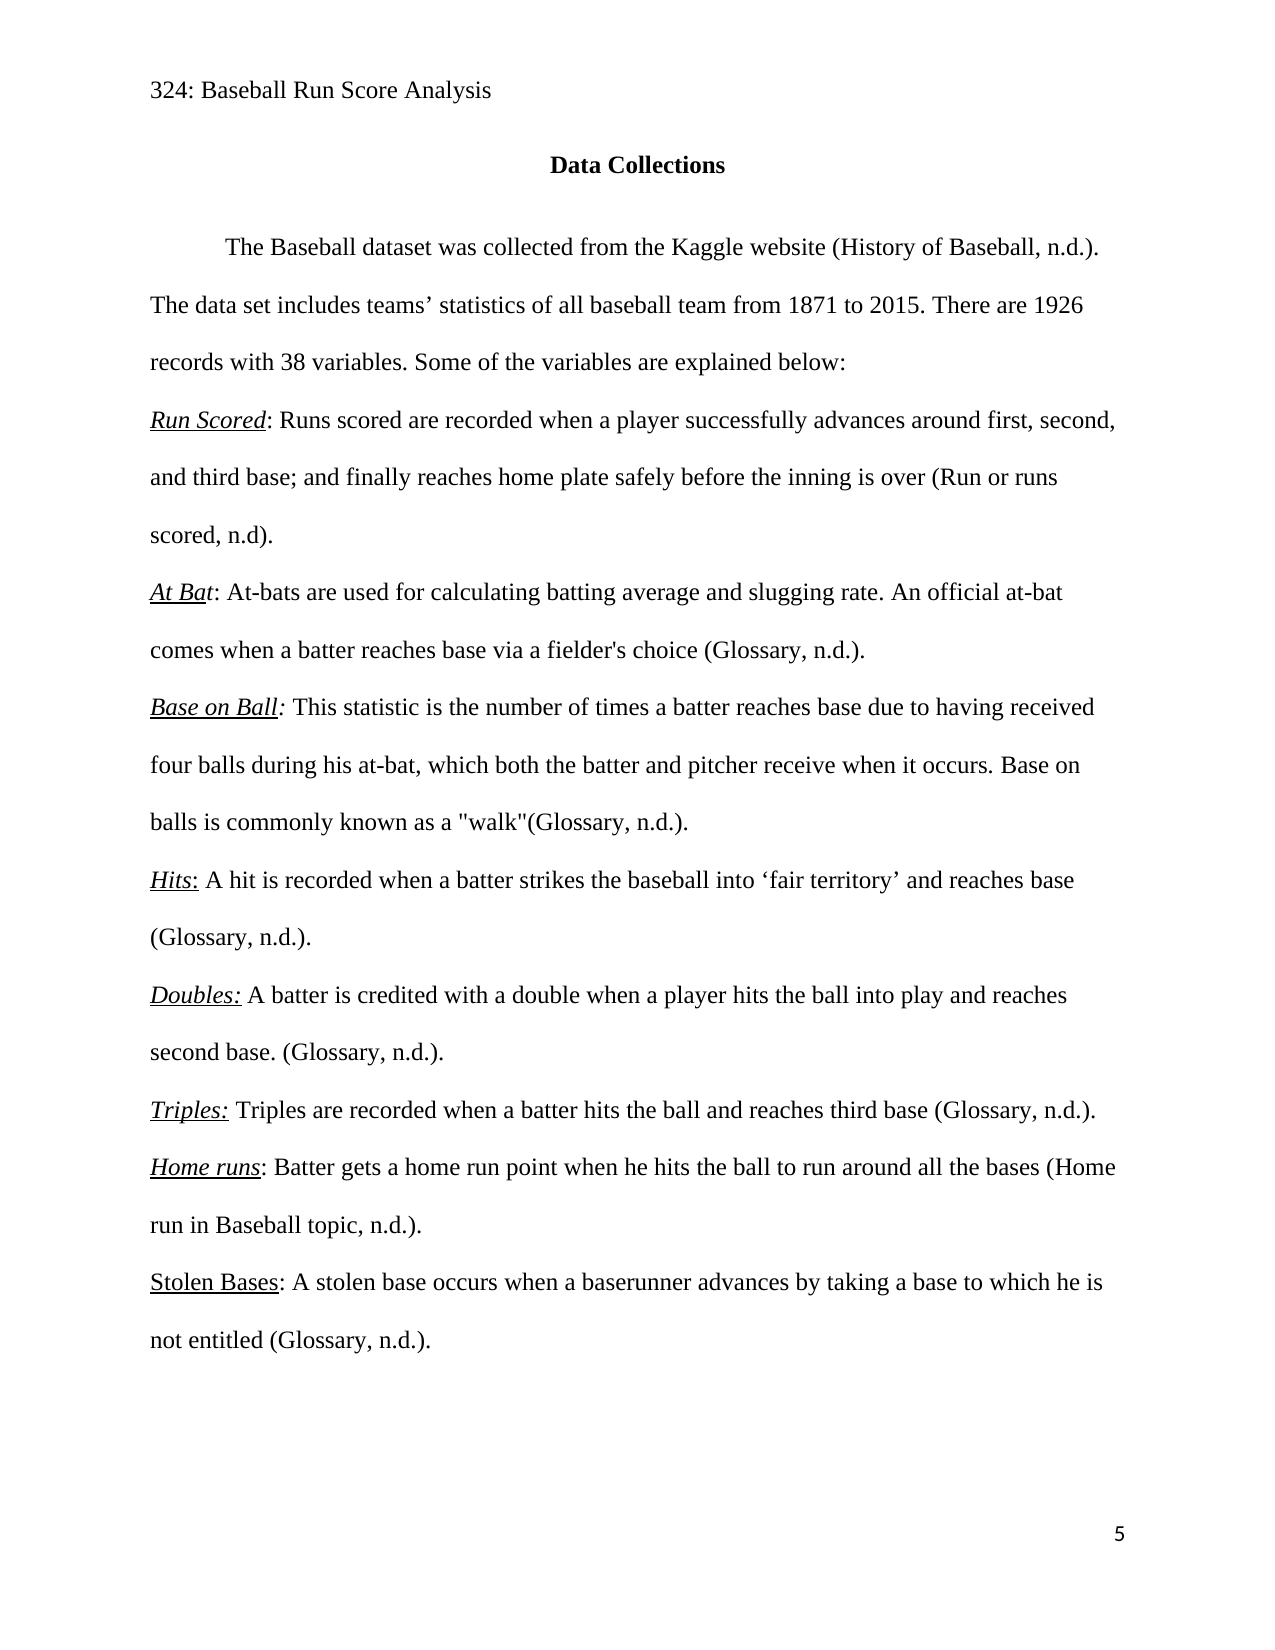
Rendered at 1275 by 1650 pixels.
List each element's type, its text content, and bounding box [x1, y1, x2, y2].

text Hits: A hit is recorded when a batter strikes the baseball into ‘fair territory’ and reaches base (Glossary, n.d.). [150, 865, 1125, 951]
text Doubles: A batter is credited with a double when a player hits the ball into play and reaches second base. (Glossary, n.d.). [150, 980, 1125, 1066]
text Data Collections [150, 150, 1125, 179]
text Run Scored: Runs scored are recorded when a player successfully advances around first, second, and third base; and finally reaches home plate safely before the inning is over (Run or runs scored, n.d). [150, 405, 1125, 549]
text Stolen Bases: A stolen base occurs when a baserunner advances by taking a base to which he is not entitled (Glossary, n.d.). [150, 1267, 1125, 1354]
text Home runs: Batter gets a home run point when he hits the ball to run around all the bases (Home run in Baseball topic, n.d.). [150, 1152, 1125, 1239]
text Triples: Triples are recorded when a batter hits the ball and reaches third base (Glossary, n.d.). [150, 1095, 1125, 1124]
text At Bat: At-bats are used for calculating batting average and slugging rate. An official at-bat comes when a batter reaches base via a fielder's choice (Glossary, n.d.). [150, 577, 1125, 664]
text Base on Ball: This statistic is the number of times a batter reaches base due to having received four balls during his at-bat, which both the batter and pitcher receive when it occurs. Base on balls is commonly known as a "walk"(Glossary, n.d.). [150, 692, 1125, 836]
text The Baseball dataset was collected from the Kaggle website (History of Baseball, n.d.). The data set includes teams’ statistics of all baseball team from 1871 to 2015. There are 1926 records with 38 variables. Some of the variables are explained below: [150, 232, 1125, 376]
